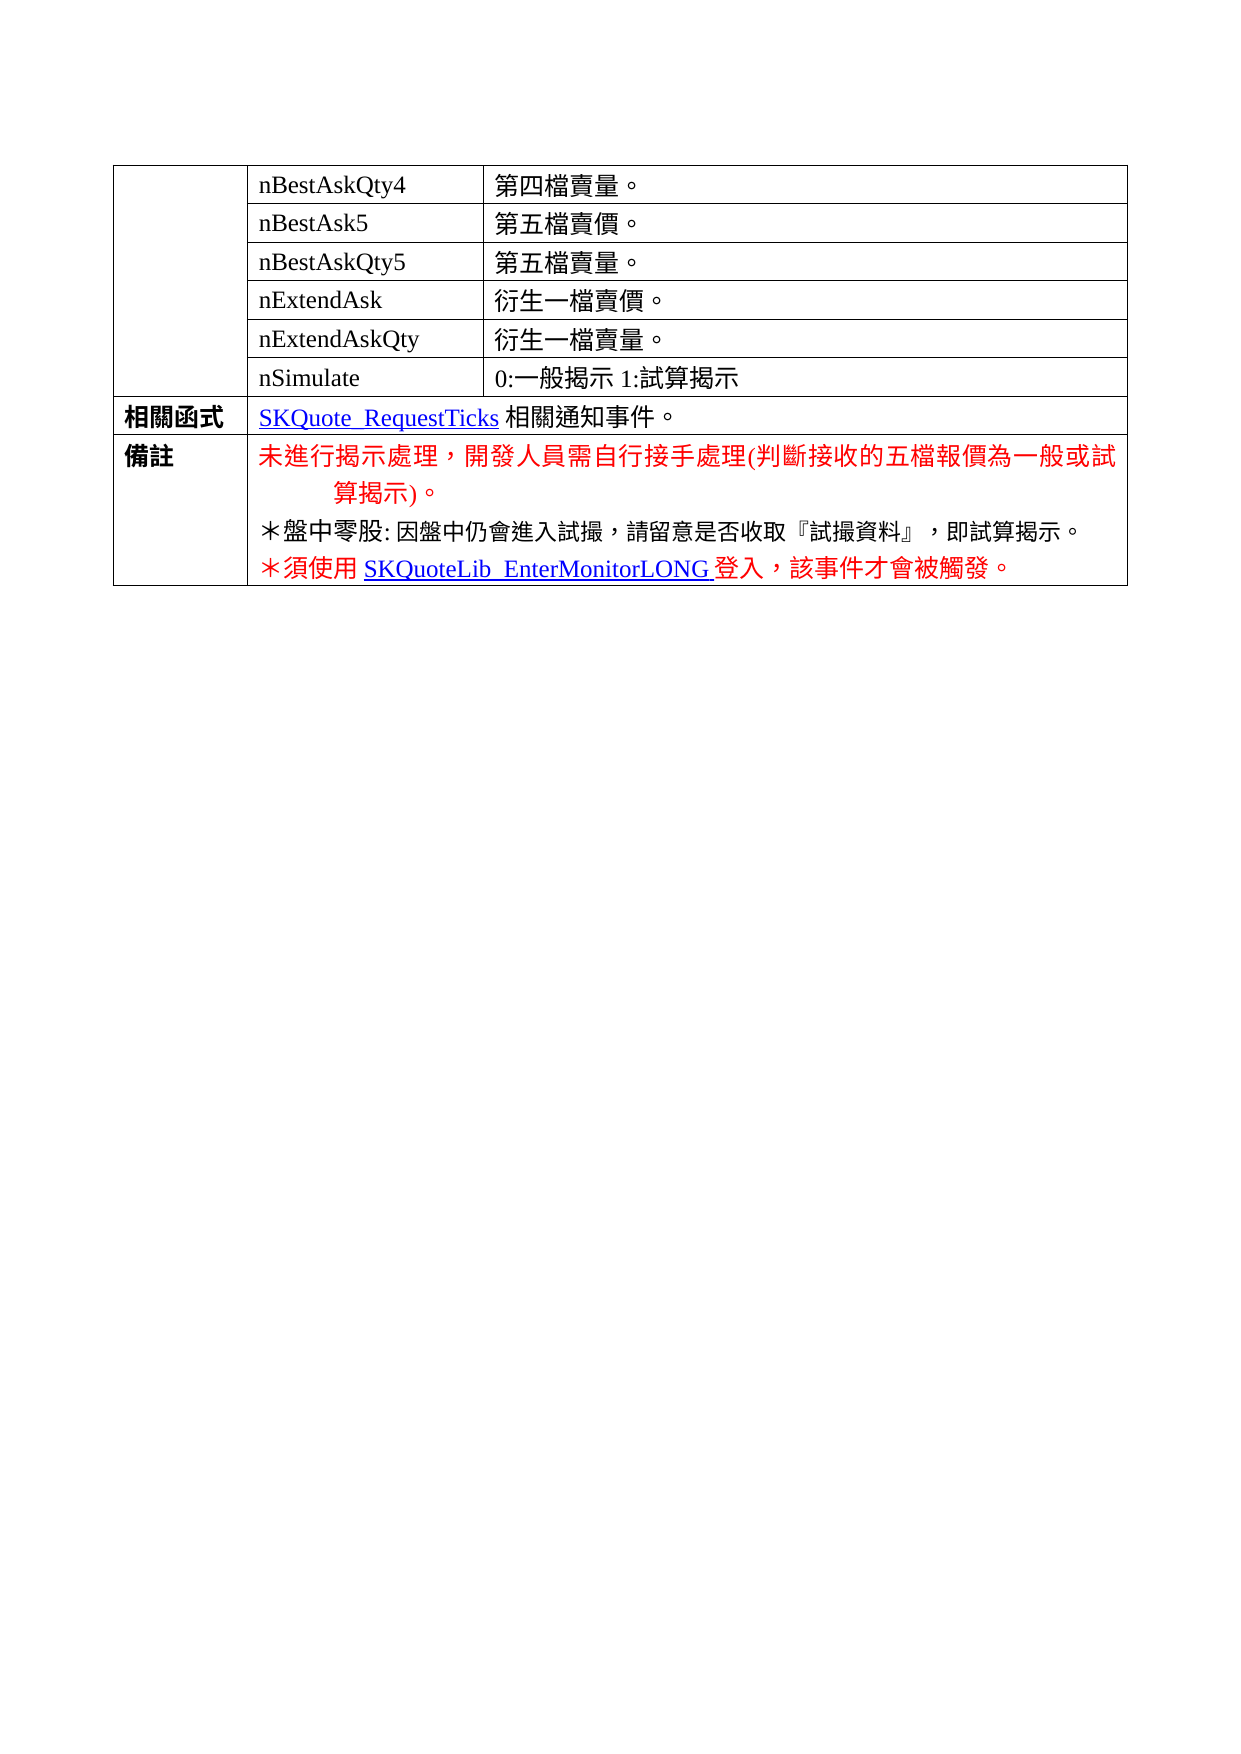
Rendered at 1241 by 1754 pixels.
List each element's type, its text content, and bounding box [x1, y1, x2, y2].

table_cell 第四檔賣量。 [484, 166, 1127, 203]
table_cell nExtendAsk [248, 281, 483, 319]
table_cell 相關函式 [114, 397, 247, 434]
table_cell 衍生一檔賣量。 [484, 320, 1127, 357]
table_cell 第五檔賣價。 [484, 204, 1127, 242]
table_cell 0:一般揭示 1:試算揭示 [484, 358, 1127, 396]
table_cell nBestAsk5 [248, 204, 483, 242]
table_cell 第五檔賣量。 [484, 243, 1127, 280]
table_cell 未進行揭示處理，開發人員需自行接手處理(判斷接收的五檔報價為一般或試算揭示)。 ＊盤中零股: 因盤中仍會進入試撮，請留意是否收取『試撮資料』，即試算揭示。 ＊須使用SKQuoteLib_EnterMonitorLONG登入，該事件才會被觸發。 [248, 435, 1127, 585]
table_cell nExtendAskQty [248, 320, 483, 357]
table_cell nSimulate [248, 358, 483, 396]
table_cell nBestAskQty4 [248, 166, 483, 203]
table_cell 備註 [114, 435, 247, 585]
table_cell 衍生一檔賣價。 [484, 281, 1127, 319]
table_cell nBestAskQty5 [248, 243, 483, 280]
table_cell SKQuote_RequestTicks 相關通知事件。 [248, 397, 1127, 434]
